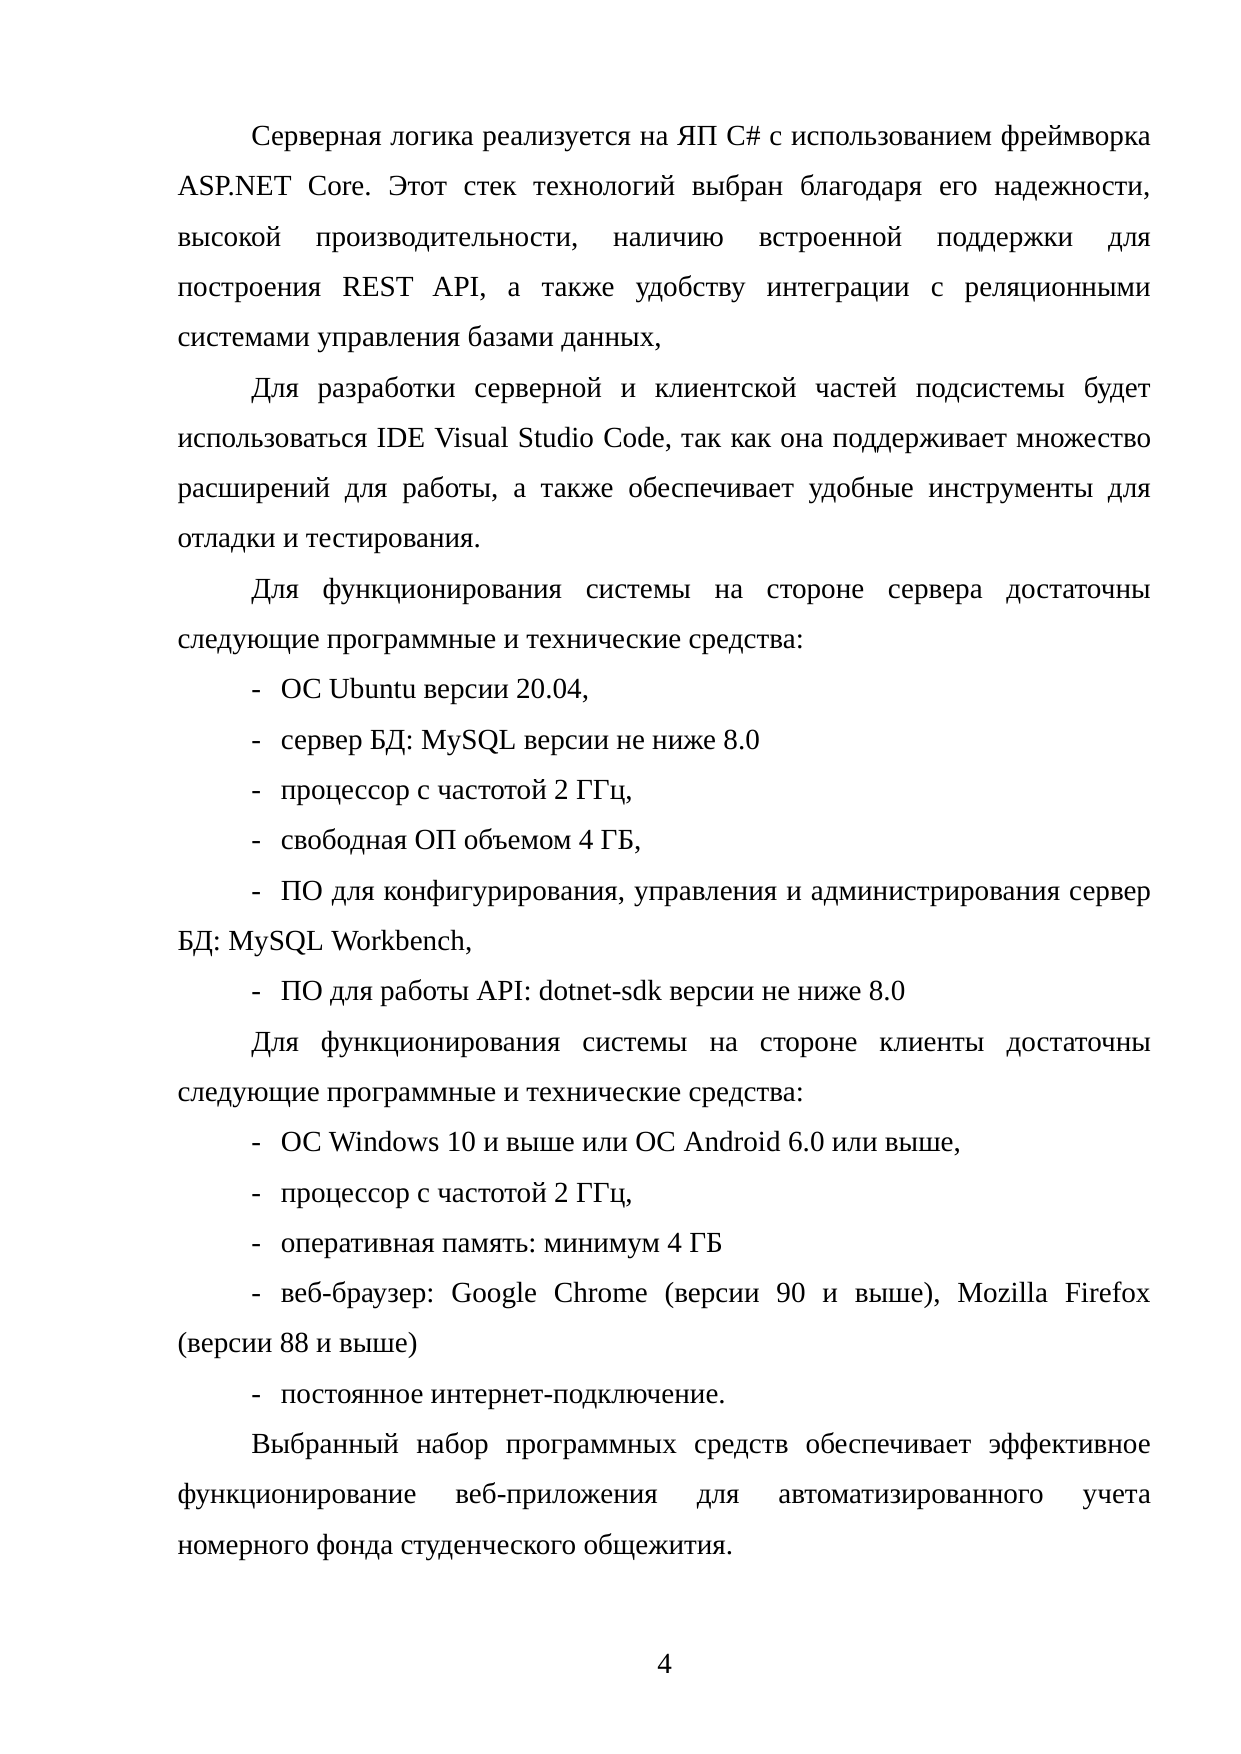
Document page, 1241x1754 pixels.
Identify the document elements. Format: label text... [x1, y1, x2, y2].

text Выбранный набор программных средств обеспечивает эффективное функционирование веб-приложения для автоматизированного учета номерного фонда студенческого общежития. [177, 1426, 1152, 1560]
text ПО для работы API: dotnet-sdk версии не ниже 8.0 [177, 973, 1152, 1007]
text оперативная память: минимум 4 ГБ [177, 1225, 1152, 1258]
text сервер БД: MySQL версии не ниже 8.0 [177, 722, 1152, 755]
text Серверная логика реализуется на ЯП C# с использованием фреймворка ASP.NET Core. Этот стек технологий выбран благодаря его надежности, высокой производительности, наличию встроенной поддержки для построения REST API, а также удобству интеграции с реляционными системами управления базами данных, [177, 118, 1152, 353]
text процессор с частотой 2 ГГц, [177, 772, 1152, 806]
text процессор с частотой 2 ГГц, [177, 1175, 1152, 1208]
text Для разработки серверной и клиентской частей подсистемы будет использоваться IDE Visual Studio Code, так как она поддерживает множество расширений для работы, а также обеспечивает удобные инструменты для отладки и тестирования. [177, 370, 1152, 554]
text веб-браузер: Google Chrome (версии 90 и выше), Mozilla Firefox (версии 88 и выше) [177, 1275, 1152, 1359]
text свободная ОП объемом 4 ГБ, [177, 822, 1152, 856]
text постоянное интернет-подключение. [177, 1376, 1152, 1409]
text Для функционирования системы на стороне клиенты достаточны следующие программные и технические средства: [177, 1024, 1152, 1108]
text Для функционирования системы на стороне сервера достаточны следующие программные и технические средства: [177, 571, 1152, 655]
text ОС Ubuntu версии 20.04, [177, 672, 1152, 705]
text ОС Windows 10 и выше или ОС Android 6.0 или выше, [177, 1124, 1152, 1158]
text ПО для конфигурирования, управления и администрирования сервер БД: MySQL Workbench, [177, 873, 1152, 957]
